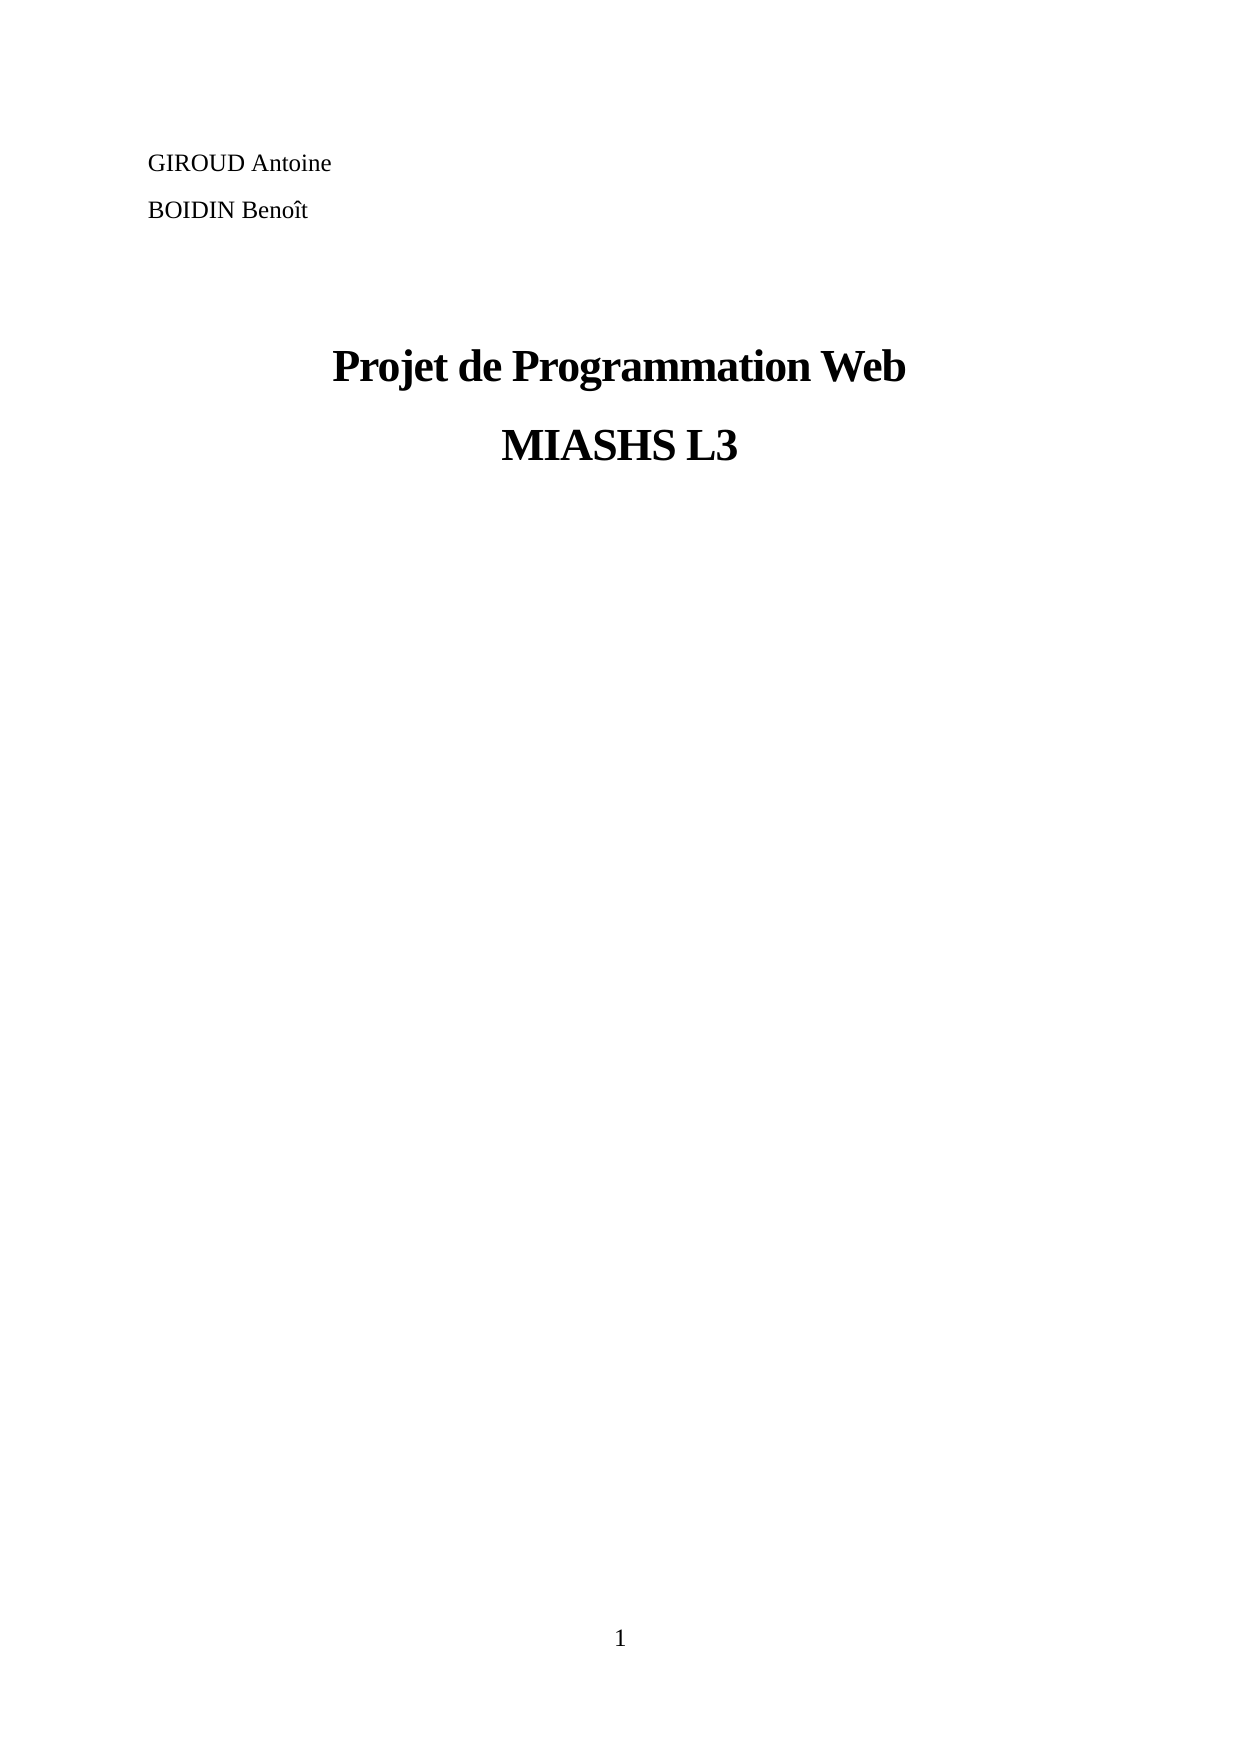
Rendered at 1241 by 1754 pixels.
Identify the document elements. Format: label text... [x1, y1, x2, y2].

text BOIDIN Benoît [148, 195, 1093, 224]
text GIROUD Antoine [148, 148, 1093, 176]
title MIASHS L3 [148, 417, 1093, 470]
title Projet de Programmation Web [148, 338, 1093, 391]
